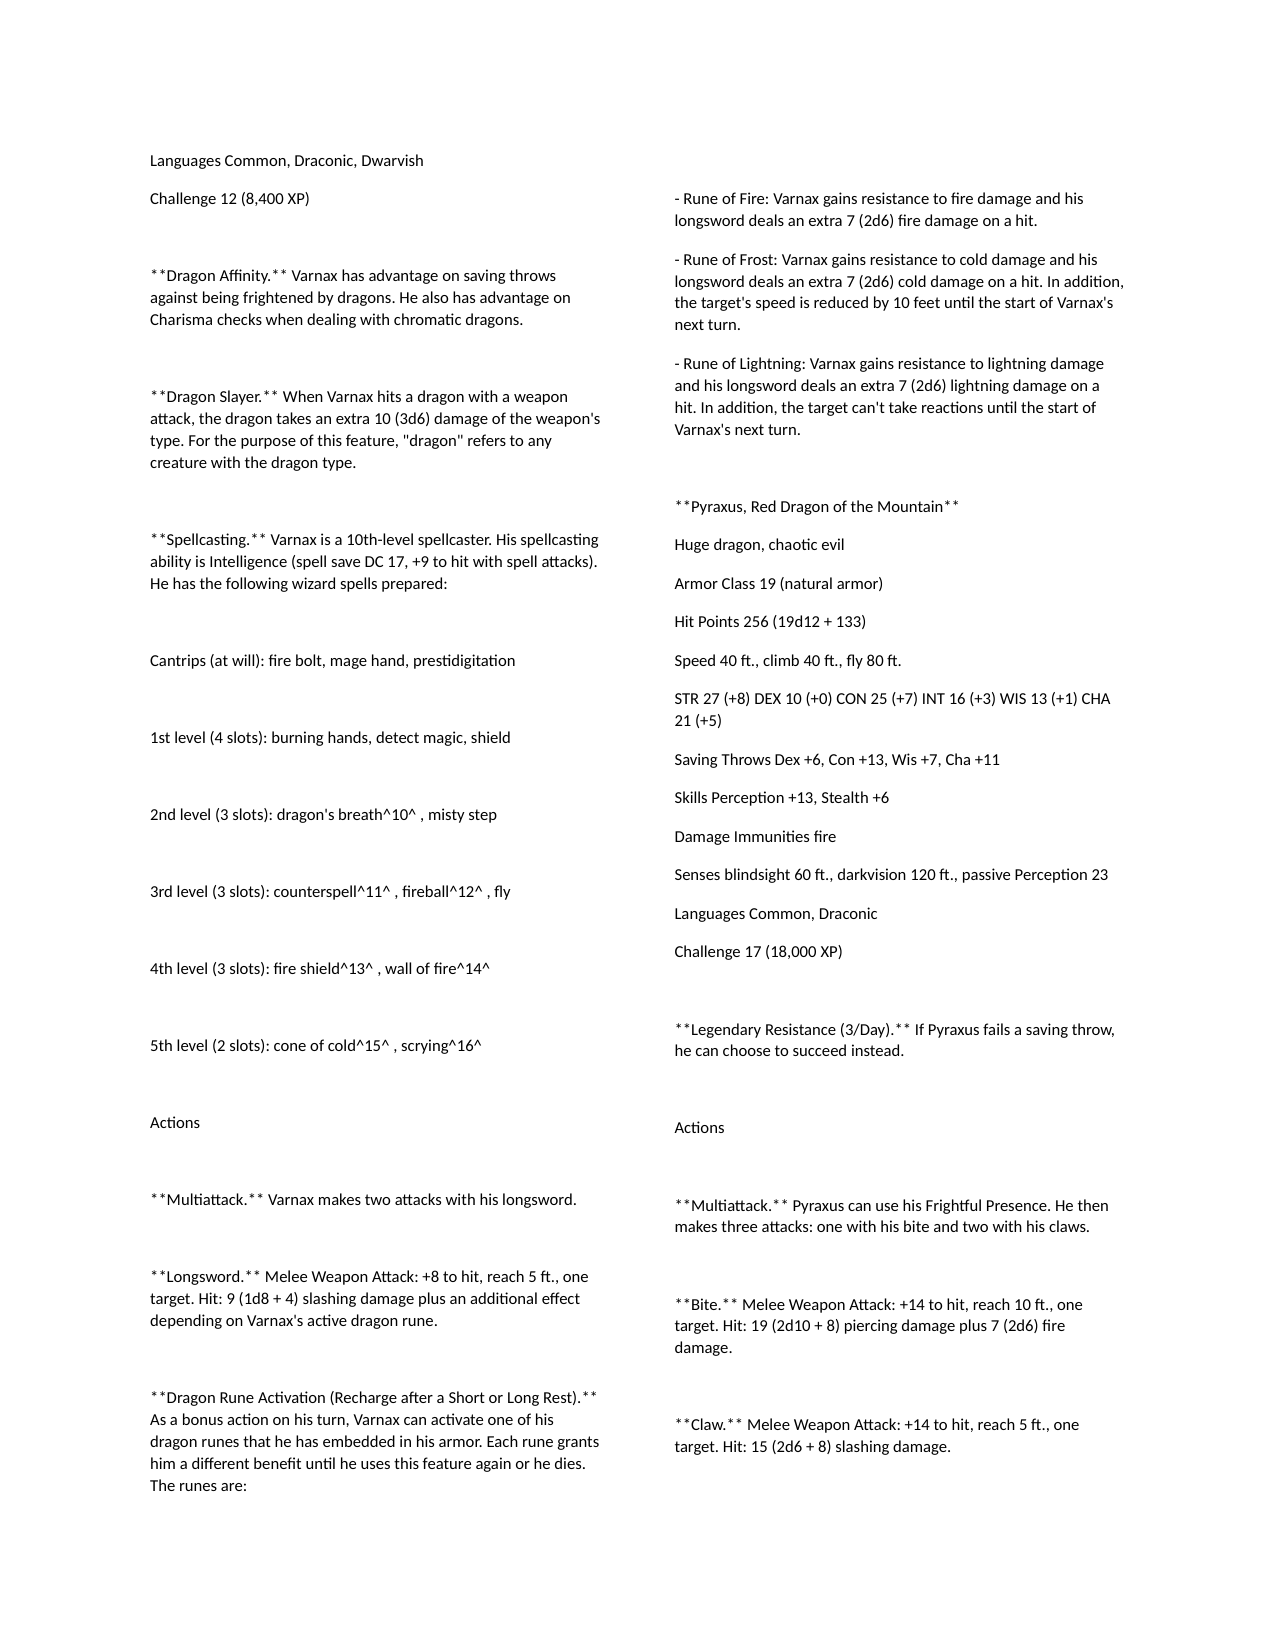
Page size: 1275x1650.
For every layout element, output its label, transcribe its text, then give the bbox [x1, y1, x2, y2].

text **Dragon Slayer.** When Varnax hits a dragon with a weapon attack, the dragon takes an extra 10 (3d6) damage of the weapon's type. For the purpose of this feature, "dragon" refers to any creature with the dragon type. [150, 386, 601, 472]
text Saving Throws Dex +6, Con +13, Wis +7, Cha +11 [674, 749, 1125, 769]
text Damage Immunities fire [674, 826, 1125, 846]
text **Bite.** Melee Weapon Attack: +14 to hit, reach 10 ft., one target. Hit: 19 (2d10 + 8) piercing damage plus 7 (2d6) fire damage. [674, 1294, 1125, 1358]
text - Rune of Fire: Varnax gains resistance to fire damage and his longsword deals an extra 7 (2d6) fire damage on a hit. [674, 188, 1125, 231]
text - Rune of Frost: Varnax gains resistance to cold damage and his longsword deals an extra 7 (2d6) cold damage on a hit. In addition, the target's speed is reduced by 10 feet until the start of Varnax's next turn. [674, 249, 1125, 335]
text Skills Perception +13, Stealth +6 [674, 787, 1125, 808]
text STR 27 (+8) DEX 10 (+0) CON 25 (+7) INT 16 (+3) WIS 13 (+1) CHA 21 (+5) [674, 688, 1125, 731]
text Hit Points 256 (19d12 + 133) [674, 611, 1125, 632]
text Challenge 17 (18,000 XP) [674, 942, 1125, 962]
text **Multiattack.** Pyraxus can use his Frightful Presence. He then makes three attacks: one with his bite and two with his claws. [674, 1195, 1125, 1237]
text **Legendary Resistance (3/Day).** If Pyraxus fails a saving throw, he can choose to succeed instead. [674, 1019, 1125, 1061]
text **Dragon Affinity.** Varnax has advantage on saving throws against being frightened by dragons. He also has advantage on Charisma checks when dealing with chromatic dragons. [150, 266, 601, 330]
text 3rd level (3 slots): counterspell^11^ , fireball^12^ , fly [150, 881, 601, 902]
text **Dragon Rune Activation (Recharge after a Short or Long Rest).** As a bonus action on his turn, Varnax can activate one of his dragon runes that he has embedded in his armor. Each rune grants him a different benefit until he uses this feature again or he dies. The runes are: [150, 1387, 601, 1495]
text **Spellcasting.** Varnax is a 10th-level spellcaster. His spellcasting ability is Intelligence (spell save DC 17, +9 to hit with spell attacks). He has the following wizard spells prepared: [150, 529, 601, 593]
text **Pyraxus, Red Dragon of the Mountain** [674, 496, 1125, 516]
text - Rune of Lightning: Varnax gains resistance to lightning damage and his longsword deals an extra 7 (2d6) lightning damage on a hit. In addition, the target can't take reactions until the start of Varnax's next turn. [674, 353, 1125, 439]
text 2nd level (3 slots): dragon's breath^10^ , misty step [150, 804, 601, 824]
text 4th level (3 slots): fire shield^13^ , wall of fire^14^ [150, 958, 601, 979]
text Cantrips (at will): fire bolt, mage hand, prestidigitation [150, 650, 601, 670]
text Huge dragon, chaotic evil [674, 534, 1125, 555]
text Languages Common, Draconic [674, 903, 1125, 923]
text 1st level (4 slots): burning hands, detect magic, shield [150, 727, 601, 747]
text Languages Common, Draconic, Dwarvish [150, 150, 601, 170]
text **Multiattack.** Varnax makes two attacks with his longsword. [150, 1189, 601, 1210]
text 5th level (2 slots): cone of cold^15^ , scrying^16^ [150, 1035, 601, 1056]
text Armor Class 19 (natural armor) [674, 573, 1125, 593]
text Challenge 12 (8,400 XP) [150, 188, 601, 209]
text Senses blindsight 60 ft., darkvision 120 ft., passive Perception 23 [674, 864, 1125, 885]
text **Longsword.** Melee Weapon Attack: +8 to hit, reach 5 ft., one target. Hit: 9 (1d8 + 4) slashing damage plus an additional effect depending on Varnax's active dragon rune. [150, 1267, 601, 1331]
text Actions [674, 1118, 1125, 1138]
text **Claw.** Melee Weapon Attack: +14 to hit, reach 5 ft., one target. Hit: 15 (2d6 + 8) slashing damage. [674, 1414, 1125, 1457]
text Speed 40 ft., climb 40 ft., fly 80 ft. [674, 650, 1125, 670]
text Actions [150, 1112, 601, 1133]
